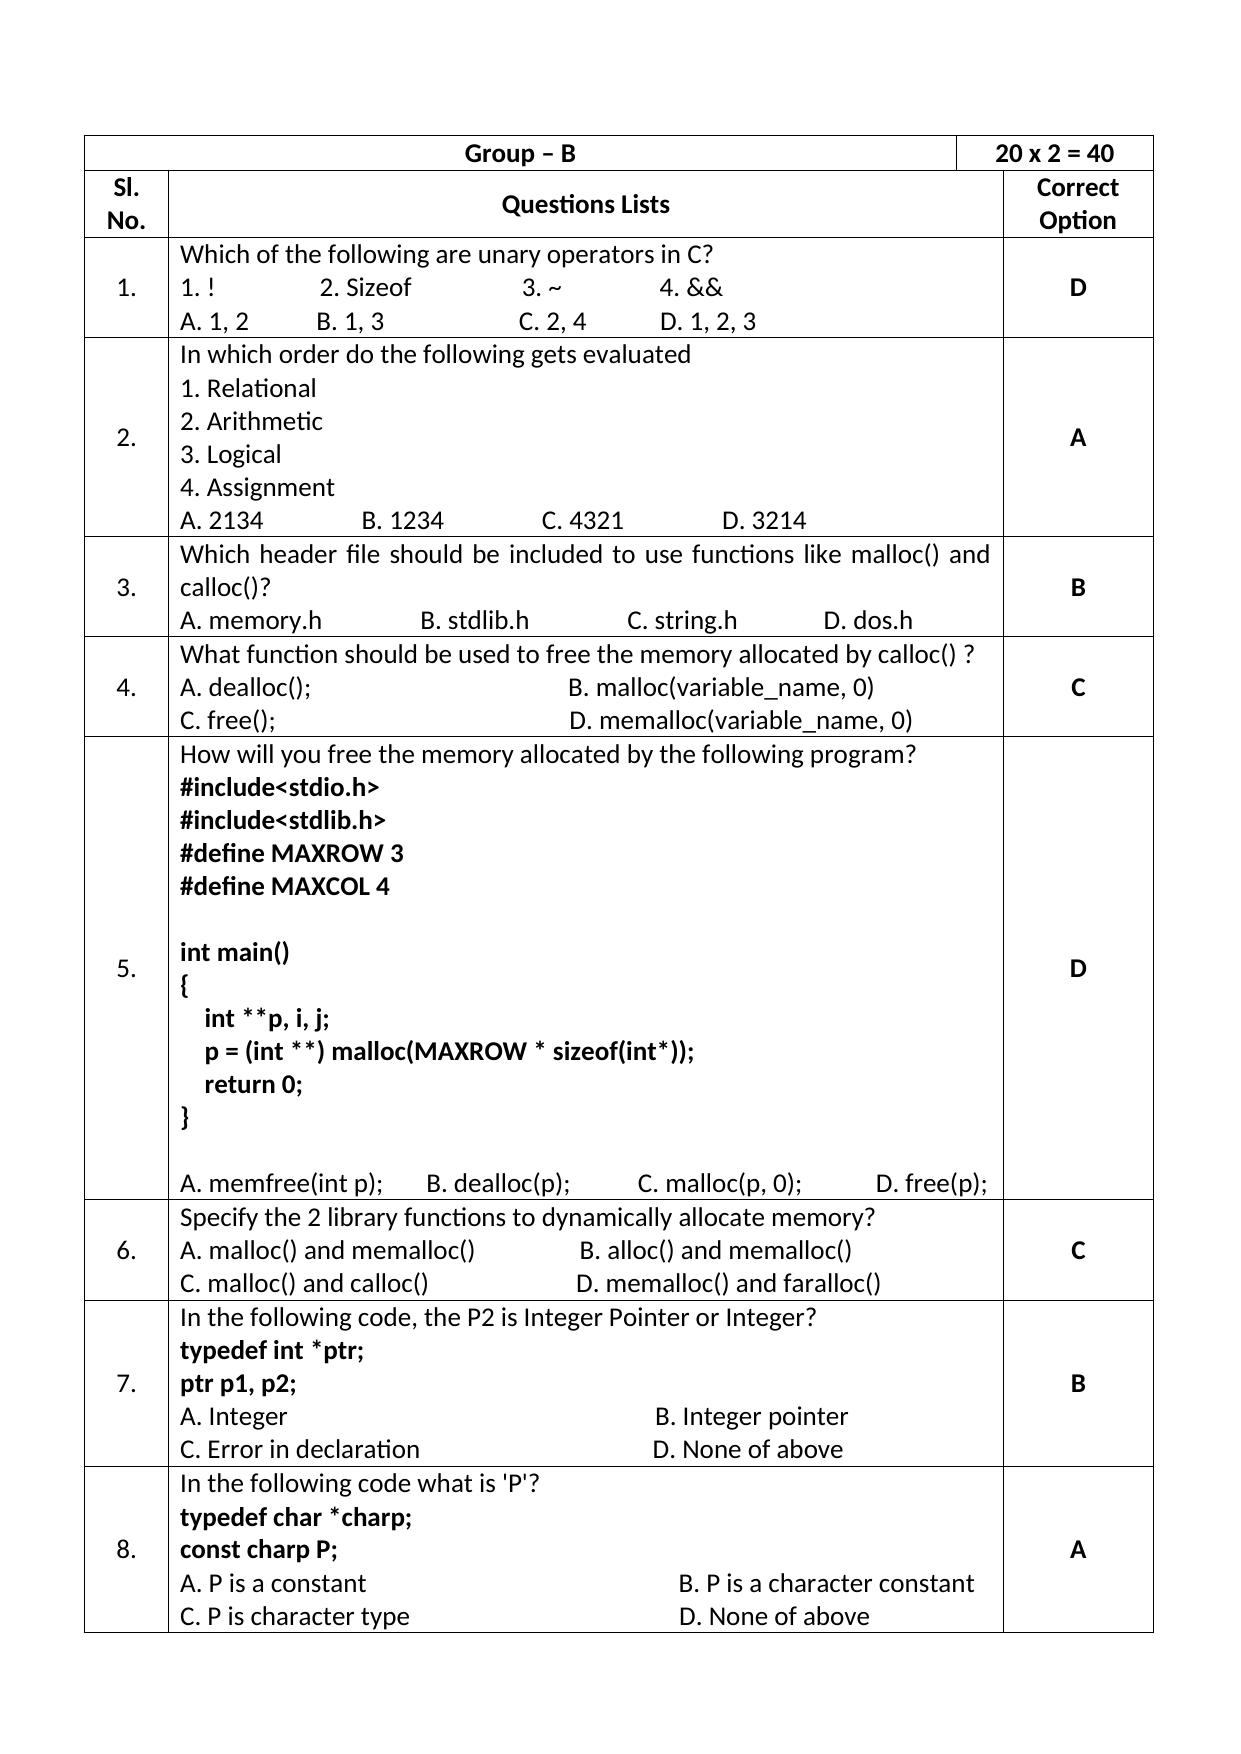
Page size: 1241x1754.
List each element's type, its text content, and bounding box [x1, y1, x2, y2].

table_cell D [1004, 737, 1153, 1199]
table_cell Which of the following are unary operators in C? 1. ! 2. Sizeof 3. ~ 4. && A. 1, 2 B. 1, 3 C. 2, 4 D. 1, 2, 3 [169, 238, 1003, 337]
table_cell Which header file should be included to use functions like malloc() and calloc()? A. memory.h B. stdlib.h C. string.h D. dos.h [169, 537, 1003, 636]
table_cell 3. [85, 537, 168, 636]
table_cell 6. [85, 1200, 168, 1299]
table_cell 8. [85, 1467, 168, 1632]
table_cell B [1004, 1301, 1153, 1466]
table_cell In which order do the following gets evaluated 1. Relational 2. Arithmetic 3. Logical 4. Assignment A. 2134 B. 1234 C. 4321 D. 3214 [169, 338, 1003, 536]
table_cell C [1004, 1200, 1153, 1299]
table_cell Specify the 2 library functions to dynamically allocate memory? A. malloc() and memalloc() B. alloc() and memalloc() C. malloc() and calloc() D. memalloc() and faralloc() [169, 1200, 1003, 1299]
table_cell 5. [85, 737, 168, 1199]
table_cell A [1004, 338, 1153, 536]
table_cell D [1004, 238, 1153, 337]
table_cell A [1004, 1467, 1153, 1632]
table_cell Correct Option [1004, 171, 1153, 237]
table_header Group – B [85, 136, 956, 169]
table_header 20 x 2 = 40 [957, 136, 1153, 169]
table_cell B [1004, 537, 1153, 636]
table_cell Questions Lists [169, 171, 1003, 237]
table_cell 1. [85, 238, 168, 337]
table_cell C [1004, 637, 1153, 736]
table_cell 7. [85, 1301, 168, 1466]
table_cell 4. [85, 637, 168, 736]
table_cell In the following code, the P2 is Integer Pointer or Integer? typedef int *ptr; ptr p1, p2; A. Integer B. Integer pointer C. Error in declaration D. None of above [169, 1301, 1003, 1466]
table_cell Sl. No. [85, 171, 168, 237]
table_cell In the following code what is 'P'? typedef char *charp; const charp P; A. P is a constant B. P is a character constant C. P is character type D. None of above [169, 1467, 1003, 1632]
table_cell 2. [85, 338, 168, 536]
table_cell How will you free the memory allocated by the following program? #include<stdio.h> #include<stdlib.h> #define MAXROW 3 #define MAXCOL 4 int main() { int **p, i, j; p = (int **) malloc(MAXROW * sizeof(int*)); return 0; } A. memfree(int p); B. dealloc(p); C. malloc(p, 0); D. free(p); [169, 737, 1003, 1199]
table_cell What function should be used to free the memory allocated by calloc() ? A. dealloc(); B. malloc(variable_name, 0) C. free(); D. memalloc(variable_name, 0) [169, 637, 1003, 736]
